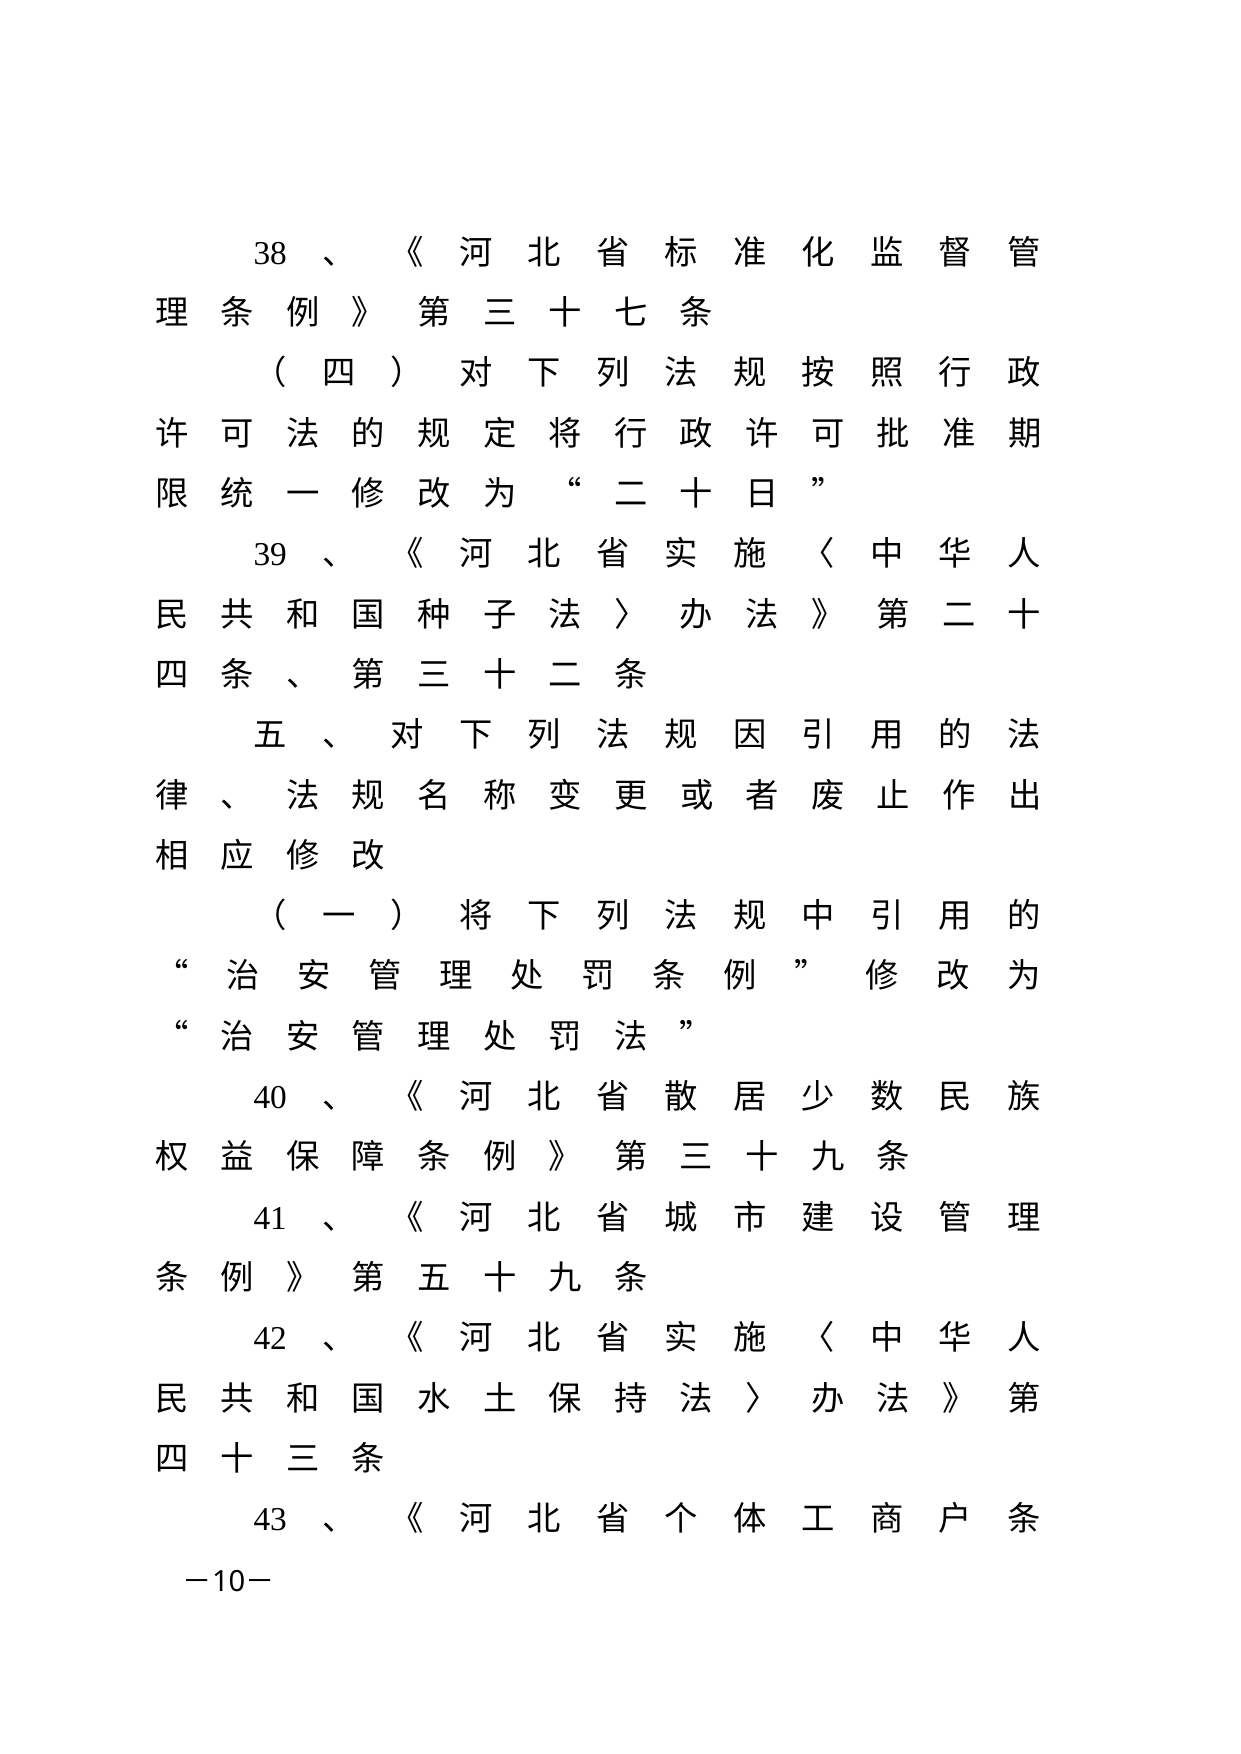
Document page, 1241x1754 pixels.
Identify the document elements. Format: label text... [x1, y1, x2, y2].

text 41、《河北省城市建设管理条例》第五十九条 [155, 1184, 1073, 1305]
list 五、对下列法规因引用的法律、法规名称变更或者废止作出相应修改 [155, 702, 1073, 883]
text 39、《河北省实施〈中华人民共和国种子法〉办法》第二十四条、第三十二条 [155, 521, 1073, 702]
text 40、《河北省散居少数民族权益保障条例》第三十九条 [155, 1064, 1073, 1184]
text 38、《河北省标准化监督管理条例》第三十七条 [155, 219, 1073, 340]
list （一）将下列法规中引用的“治安管理处罚条例”修改为“治安管理处罚法” [155, 883, 1073, 1064]
text 43、《河北省个体工商户条例》第四十七条 [155, 1486, 1073, 1546]
text 42、《河北省实施〈中华人民共和国水土保持法〉办法》第四十三条 [155, 1305, 1073, 1486]
list （四）对下列法规按照行政许可法的规定将行政许可批准期限统一修改为“二十日” [155, 340, 1073, 521]
